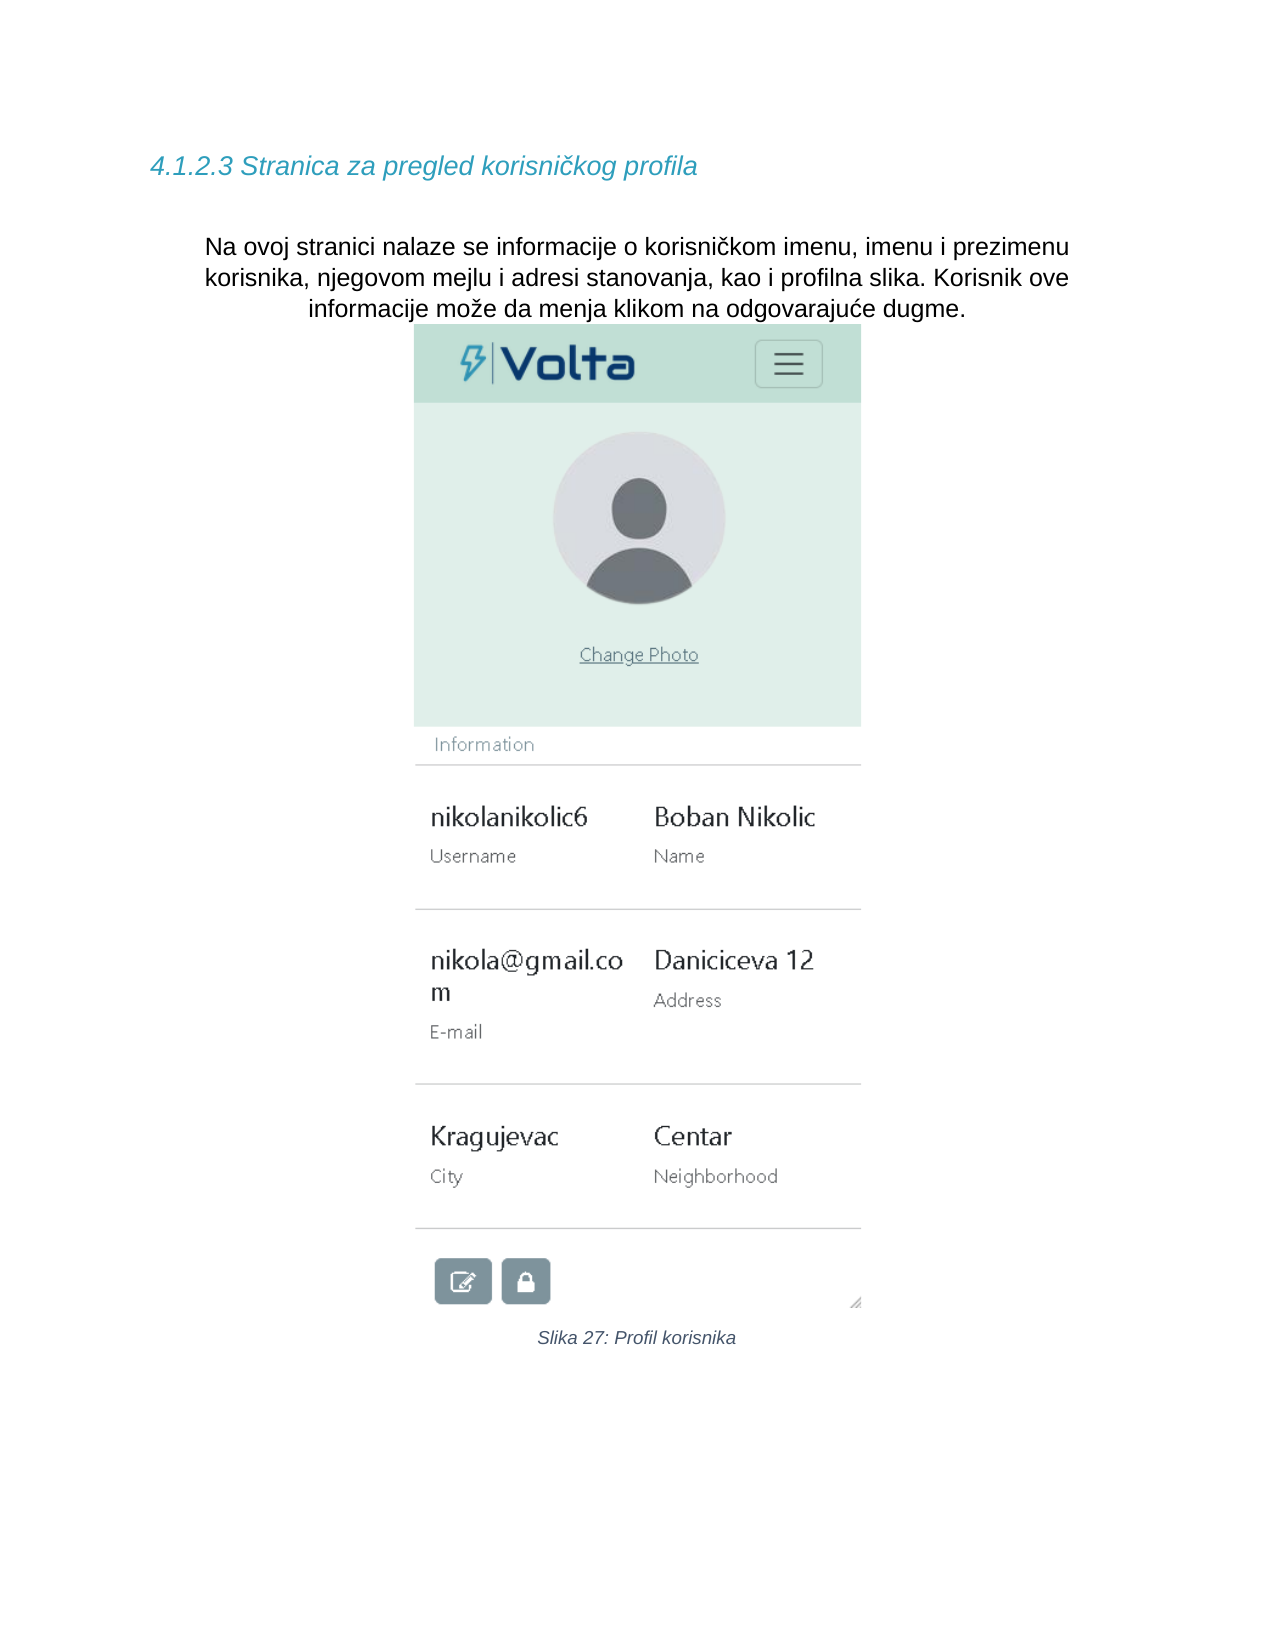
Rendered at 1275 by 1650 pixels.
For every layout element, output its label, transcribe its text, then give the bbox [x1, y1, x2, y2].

text Slika 27: Profil korisnika [150, 1327, 1125, 1348]
subtitle 4.1.2.3 Stranica za pregled korisničkog profila [150, 150, 1125, 181]
picture [413, 324, 862, 1308]
